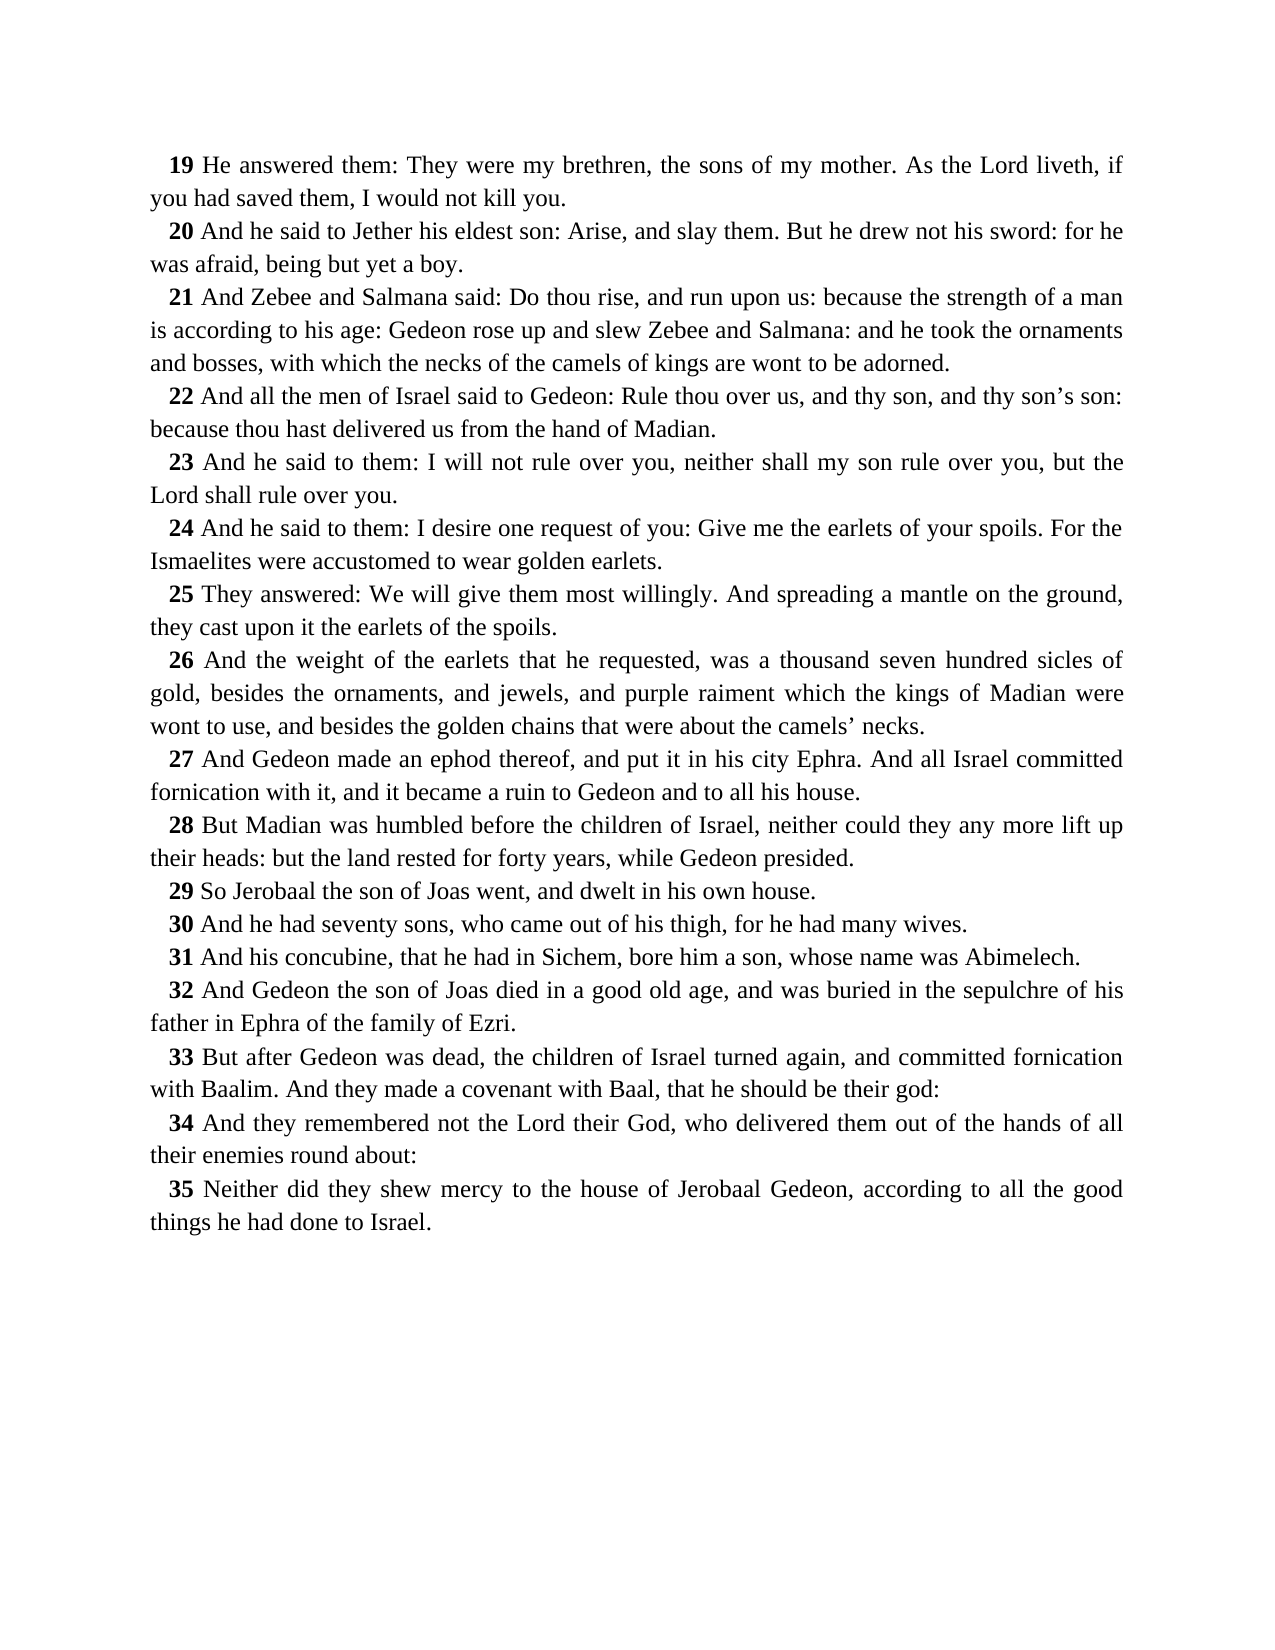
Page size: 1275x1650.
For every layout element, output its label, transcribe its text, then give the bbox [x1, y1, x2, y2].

text 27 And Gedeon made an ephod thereof, and put it in his city Ephra. And all Israel committed fornication with it, and it became a ruin to Gedeon and to all his house. [150, 744, 1125, 806]
text 30 And he had seventy sons, who came out of his thigh, for he had many wives. [150, 909, 1125, 938]
text 33 But after Gedeon was dead, the children of Israel turned again, and committed fornication with Baalim. And they made a covenant with Baal, that he should be their god: [150, 1042, 1125, 1103]
text 19 He answered them: They were my brethren, the sons of my mother. As the Lord liveth, if you had saved them, I would not kill you. [150, 150, 1125, 212]
text 29 So Jerobaal the son of Joas went, and dwelt in his own house. [150, 876, 1125, 905]
text 25 They answered: We will give them most willingly. And spreading a mantle on the ground, they cast upon it the earlets of the spoils. [150, 579, 1125, 641]
text 23 And he said to them: I will not rule over you, neither shall my son rule over you, but the Lord shall rule over you. [150, 447, 1125, 509]
text 21 And Zebee and Salmana said: Do thou rise, and run upon us: because the strength of a man is according to his age: Gedeon rose up and slew Zebee and Salmana: and he took the ornaments and bosses, with which the necks of the camels of kings are wont to be adorned. [150, 282, 1125, 377]
text 35 Neither did they shew mercy to the house of Jerobaal Gedeon, according to all the good things he had done to Israel. [150, 1174, 1125, 1235]
text 22 And all the men of Israel said to Gedeon: Rule thou over us, and thy son, and thy son’s son: because thou hast delivered us from the hand of Madian. [150, 381, 1125, 443]
text 34 And they remembered not the Lord their God, who delivered them out of the hands of all their enemies round about: [150, 1108, 1125, 1169]
text 26 And the weight of the earlets that he requested, was a thousand seven hundred sicles of gold, besides the ornaments, and jewels, and purple raiment which the kings of Madian were wont to use, and besides the golden chains that were about the camels’ necks. [150, 645, 1125, 740]
text 32 And Gedeon the son of Joas died in a good old age, and was buried in the sepulchre of his father in Ephra of the family of Ezri. [150, 976, 1125, 1037]
text 24 And he said to them: I desire one request of you: Give me the earlets of your spoils. For the Ismaelites were accustomed to wear golden earlets. [150, 513, 1125, 575]
text 28 But Madian was humbled before the children of Israel, neither could they any more lift up their heads: but the land rested for forty years, while Gedeon presided. [150, 810, 1125, 872]
text 31 And his concubine, that he had in Sichem, bore him a son, whose name was Abimelech. [150, 942, 1125, 971]
text 20 And he said to Jether his eldest son: Arise, and slay them. But he drew not his sword: for he was afraid, being but yet a boy. [150, 216, 1125, 278]
